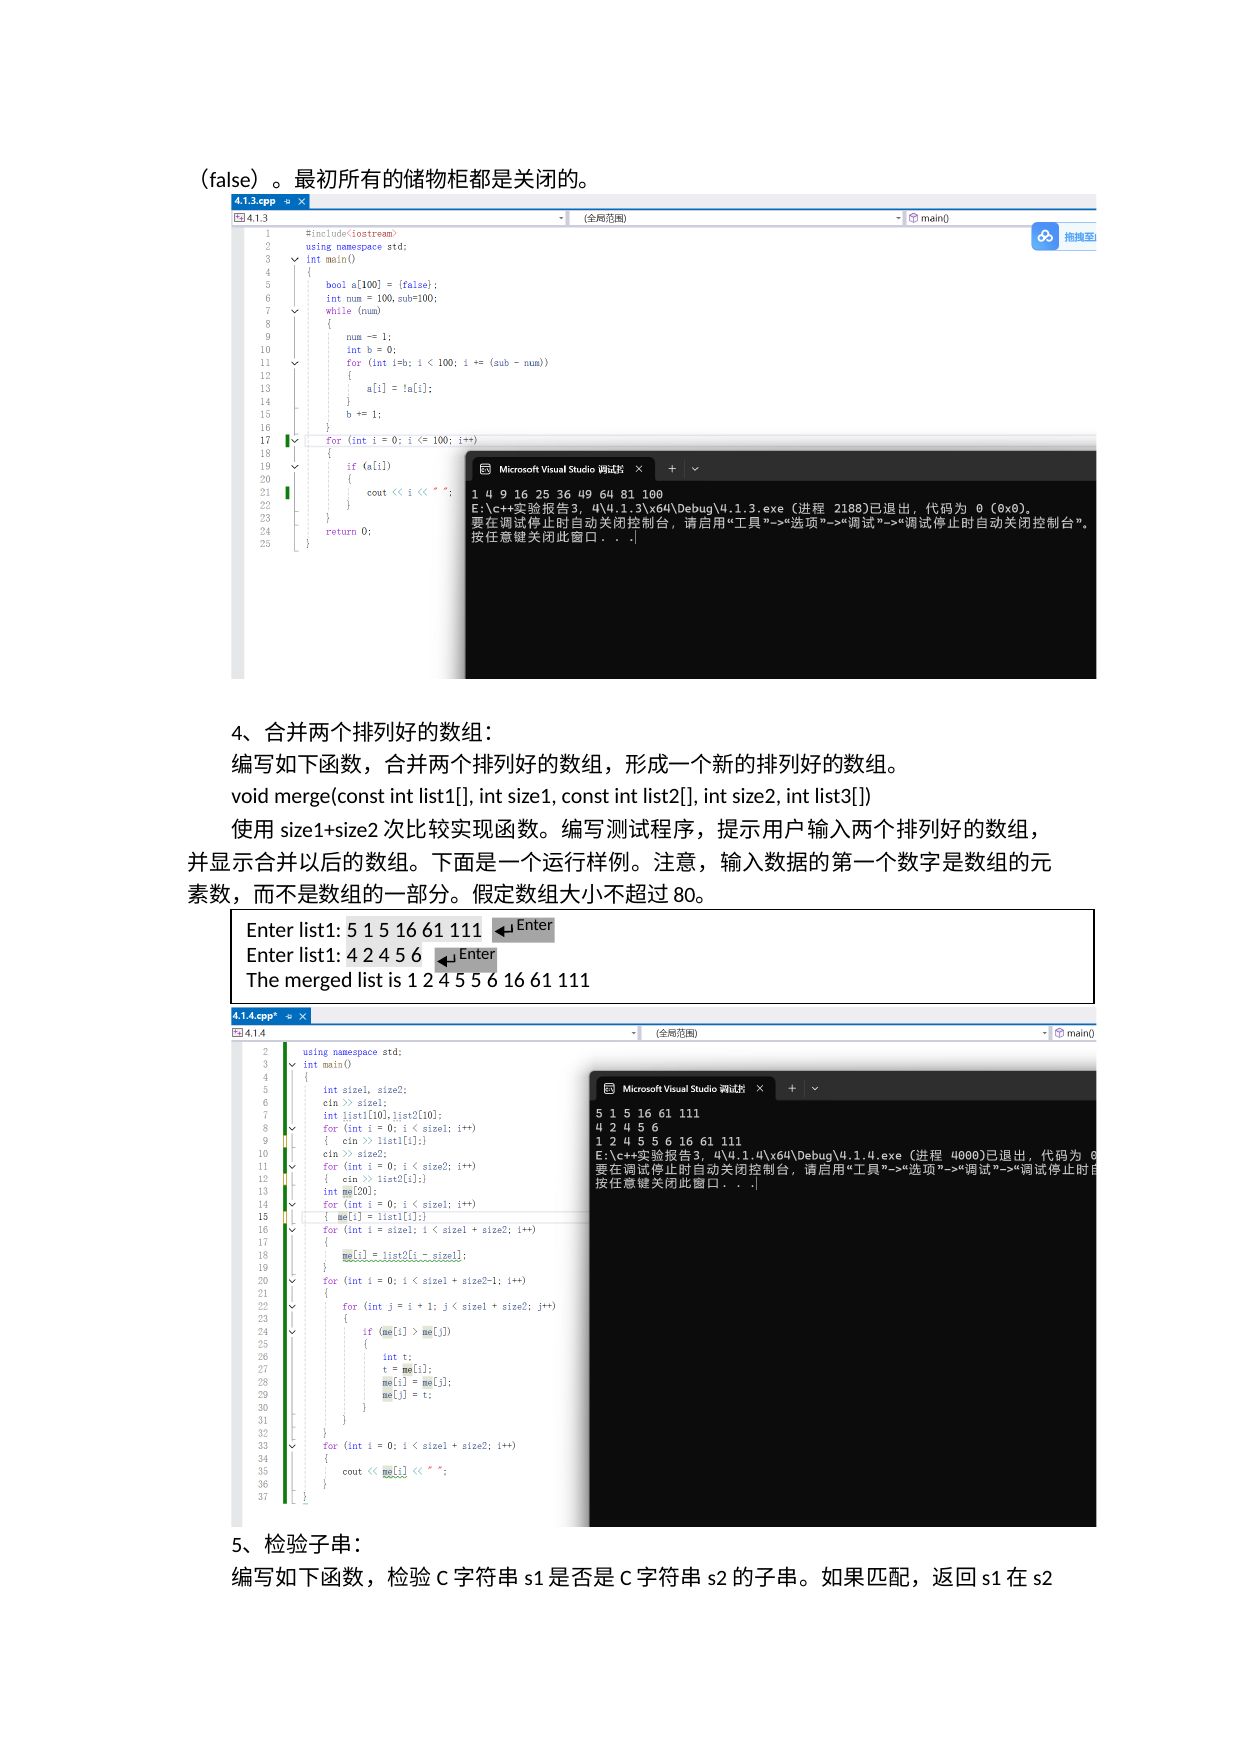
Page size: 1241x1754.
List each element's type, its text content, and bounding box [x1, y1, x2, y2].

text 4、合并两个排列好的数组： [187, 714, 1053, 747]
text 5、检验子串： [187, 1527, 1053, 1559]
text 编写如下函数，合并两个排列好的数组，形成一个新的排列好的数组。 [187, 747, 1053, 779]
text void merge(const int list1[], int size1, const int list2[], int size2, int list3[]) [187, 779, 1053, 812]
text 使用size1+size2次比较实现函数。编写测试程序，提示用户输入两个排列好的数组，并显示合并以后的数组。下面是一个运行样例。注意，输入数据的第一个数字是数组的元素数，而不是数组的一部分。假定数组大小不超过80。 [187, 812, 1053, 909]
picture [231, 194, 1097, 679]
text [187, 162, 1053, 194]
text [187, 1559, 1053, 1592]
picture [231, 1007, 1097, 1527]
